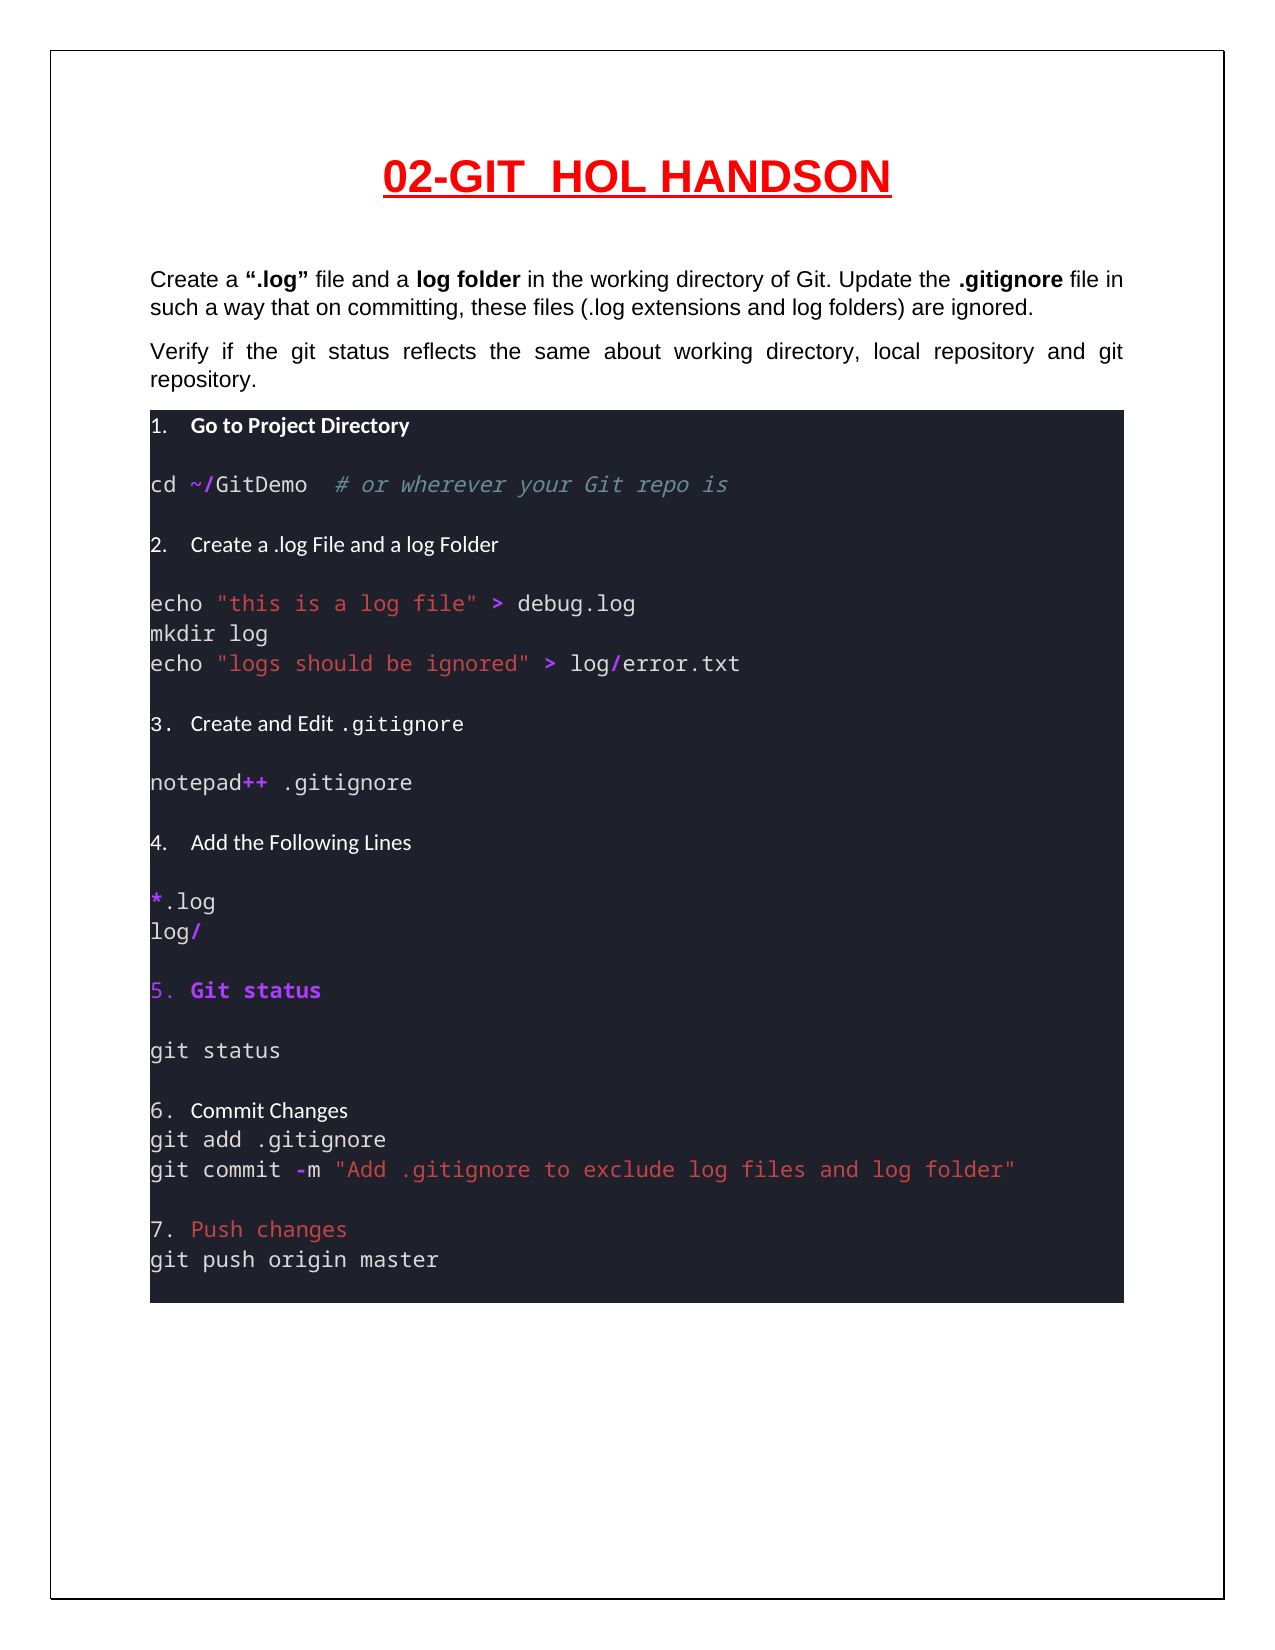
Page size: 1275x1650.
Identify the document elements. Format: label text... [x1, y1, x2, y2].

text git status [150, 1035, 1124, 1065]
text *.log [150, 886, 1124, 916]
text git commit -m "Add .gitignore to exclude log files and log folder" [150, 1154, 1124, 1184]
text git add .gitignore [150, 1124, 1124, 1154]
list Create and Edit .gitignore [150, 708, 1124, 737]
list Commit Changes [150, 1095, 1124, 1124]
text log/ [150, 916, 1124, 946]
list Add the Following Lines [150, 827, 1124, 856]
list Push changes [150, 1214, 1124, 1244]
text notepad++ .gitignore [150, 767, 1124, 797]
text echo "this is a log file" > debug.log [150, 588, 1124, 618]
list cd ~/GitDemo # or wherever your Git repo is [150, 469, 1124, 499]
text Verify if the git status reflects the same about working directory, local repository and git repository. [150, 338, 1124, 392]
text Create a “.log” file and a log folder in the working directory of Git. Update the .gitignore file in such a way that on committing, these files (.log extensions and log folders) are ignored. [150, 266, 1124, 320]
text 02-GIT_HOL HANDSON [150, 150, 1124, 203]
list Go to Project Directory [150, 410, 1124, 440]
text git push origin master [150, 1244, 1124, 1273]
text echo "logs should be ignored" > log/error.txt [150, 648, 1124, 678]
list Git status [150, 976, 1124, 1005]
list Create a .log File and a log Folder [150, 529, 1124, 559]
text mkdir log [150, 618, 1124, 648]
